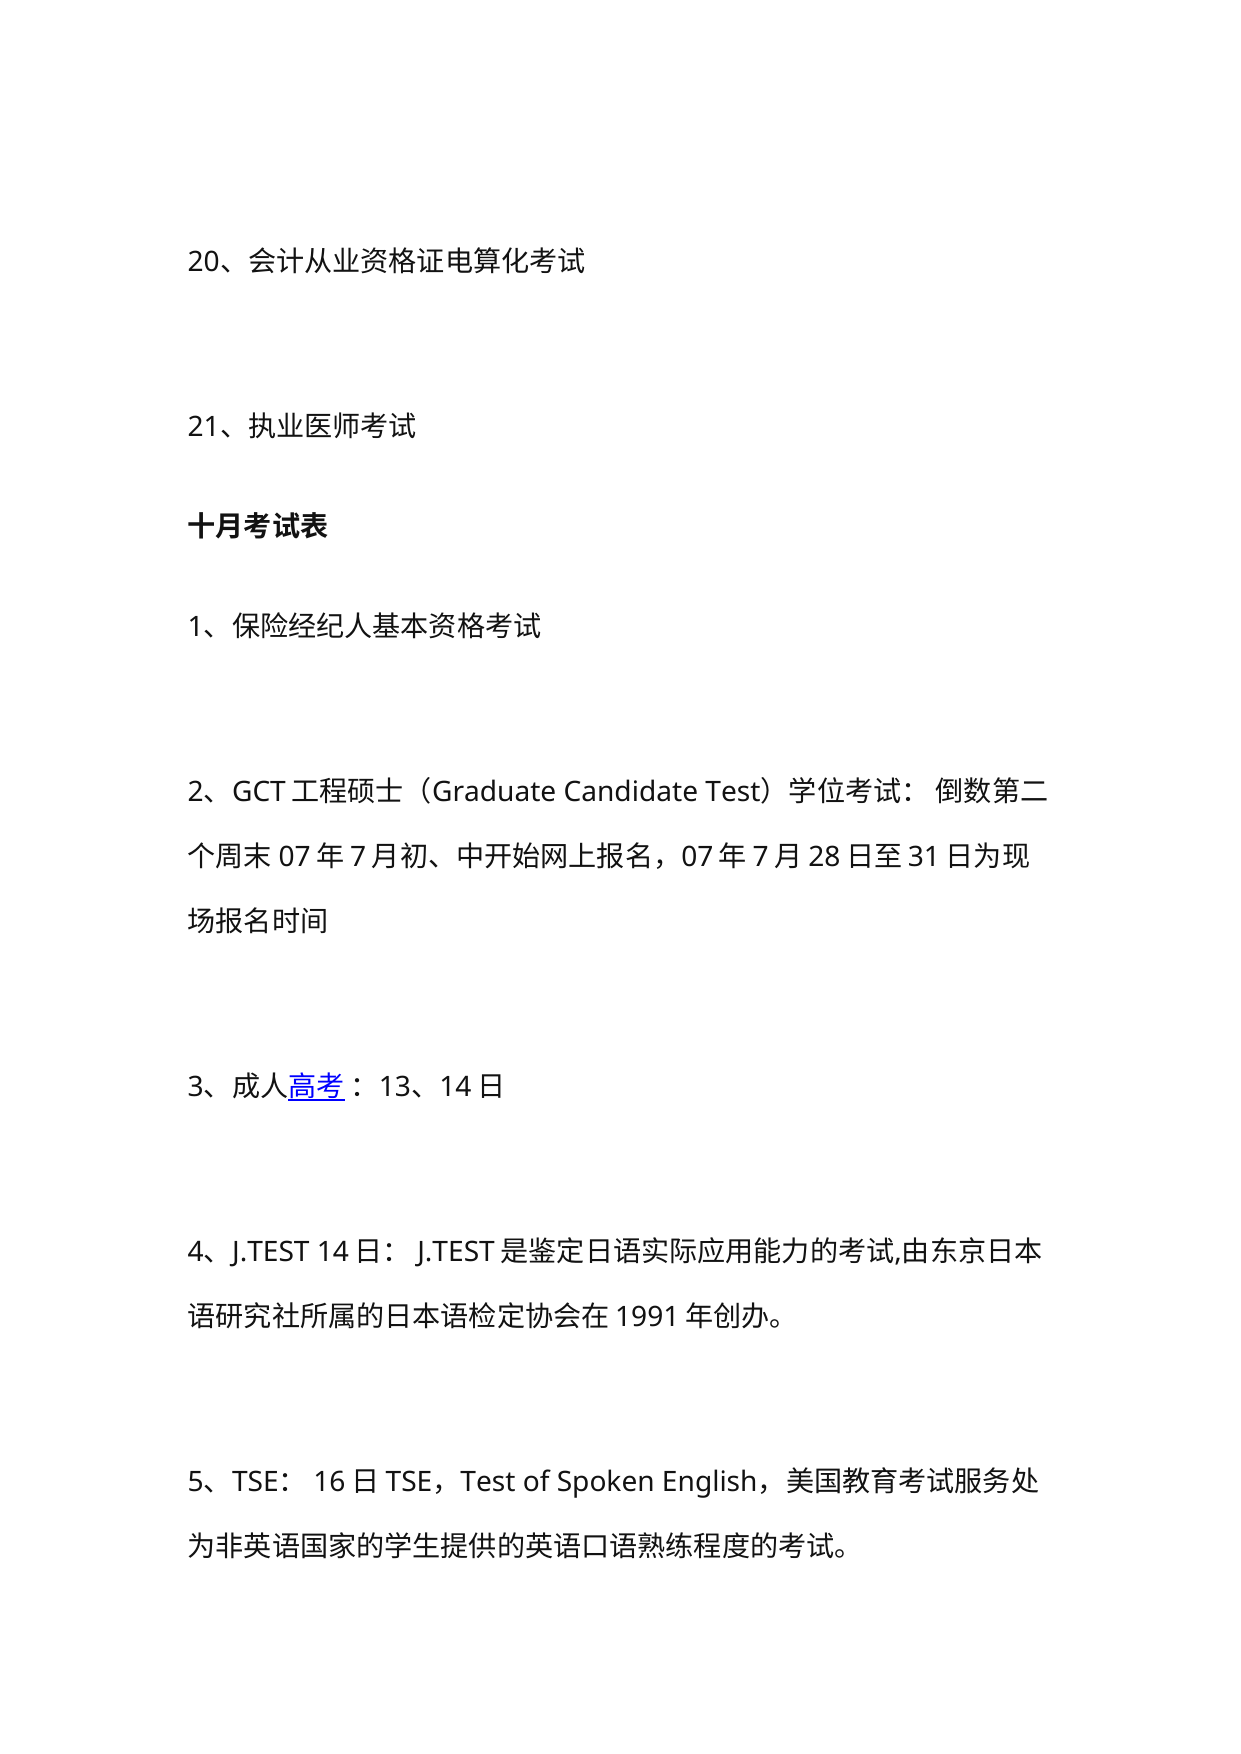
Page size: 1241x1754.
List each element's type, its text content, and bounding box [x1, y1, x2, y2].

text 5、TSE： 16日 TSE，Test of Spoken English，美国教育考试服务处为非英语国家的学生提供的英语口语熟练程度的考试。 [187, 1382, 1053, 1577]
text 20、会计从业资格证电算化考试 [187, 162, 1053, 292]
text 21、执业医师考试 [187, 327, 1053, 457]
text 3、成人高考 ：13、14日 [187, 987, 1053, 1117]
text 十月考试表 [187, 492, 1053, 557]
text 1、保险经纪人基本资格考试 [187, 592, 1053, 657]
text 2、GCT工程硕士（Graduate Candidate Test）学位考试： 倒数第二个周末 07年7月初、中开始网上报名，07年7月28日至31日为现场报名时间 [187, 692, 1053, 952]
text 4、J.TEST 14日： J.TEST是鉴定日语实际应用能力的考试,由东京日本语研究社所属的日本语检定协会在1991年创办。 [187, 1152, 1053, 1347]
